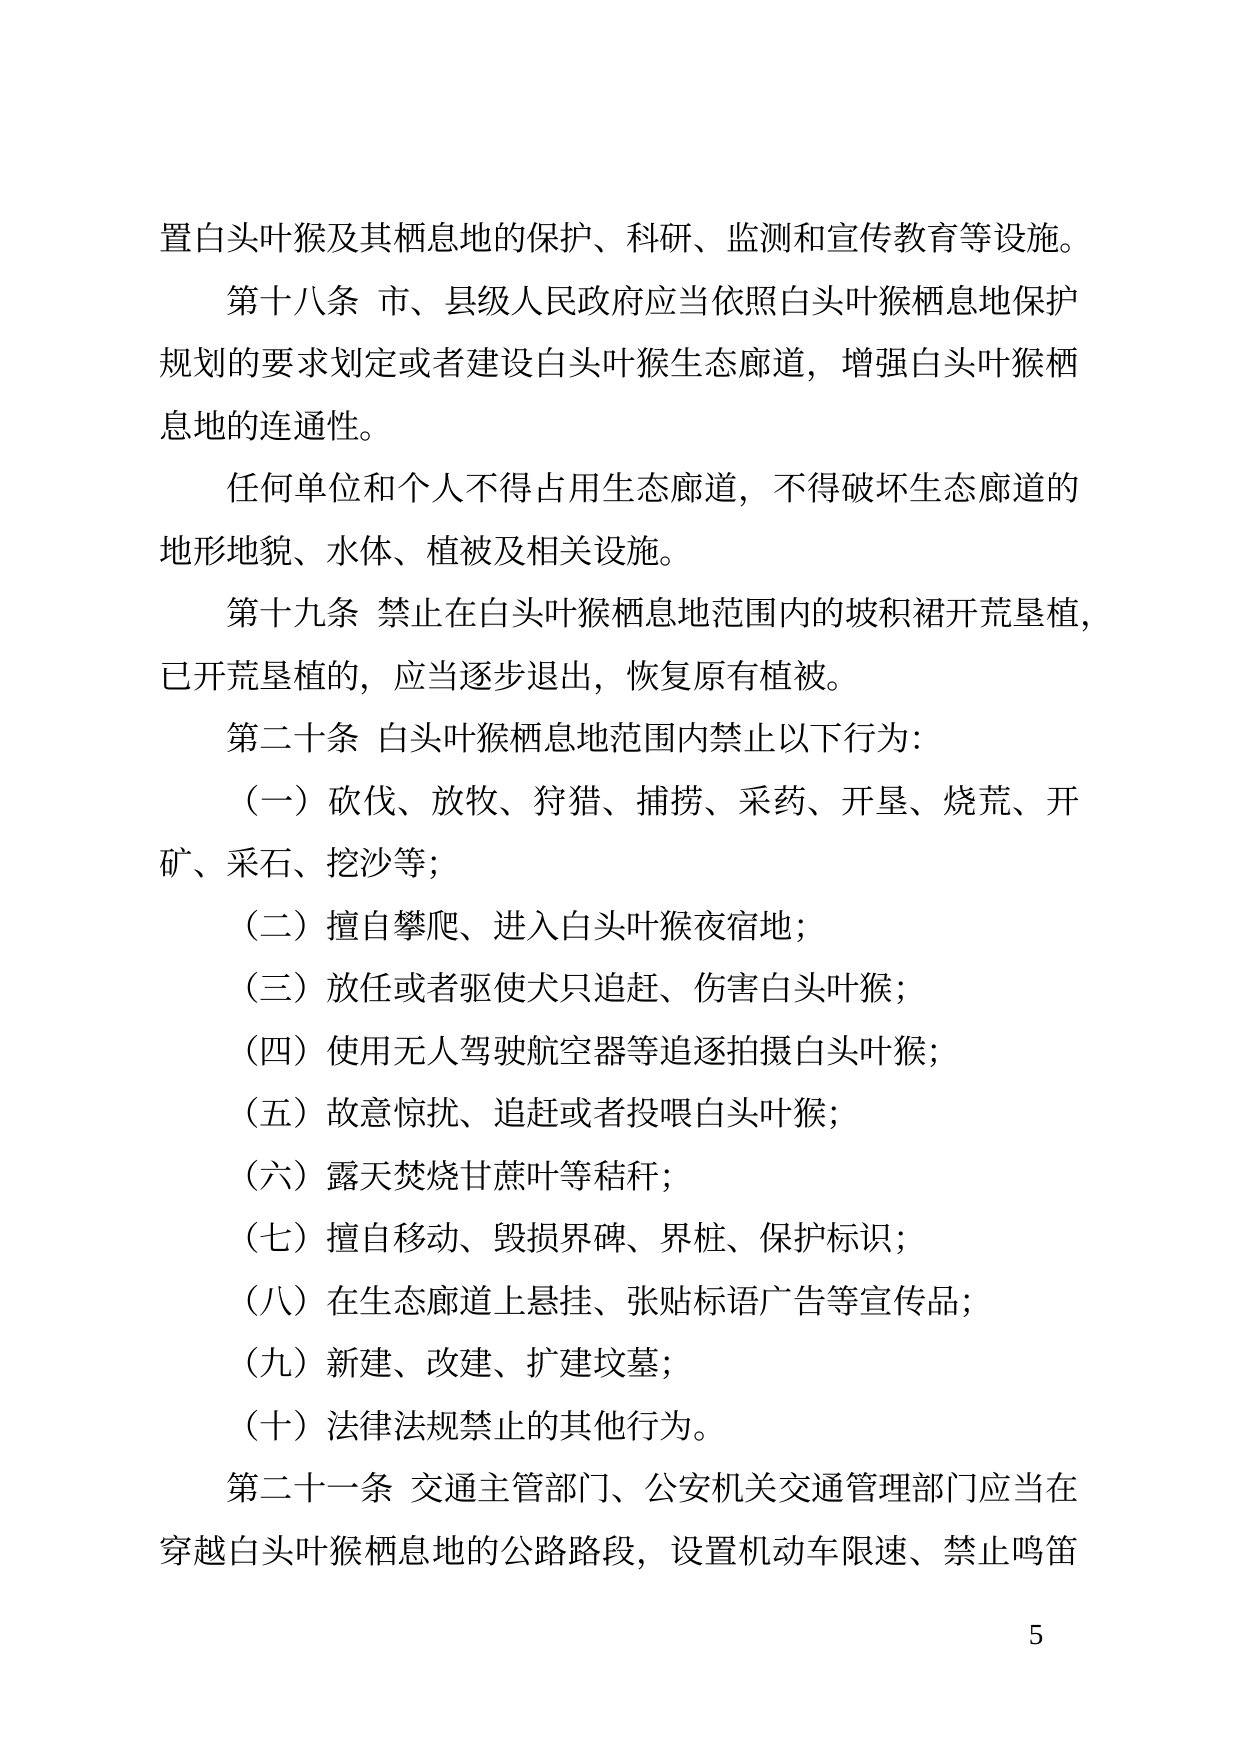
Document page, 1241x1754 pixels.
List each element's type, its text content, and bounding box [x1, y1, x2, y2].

text （七）擅自移动、毁损界碑、界桩、保护标识； [159, 1201, 1081, 1263]
text （三）放任或者驱使犬只追赶、伤害白头叶猴； [159, 951, 1081, 1013]
text 任何单位和个人不得占用生态廊道，不得破坏生态廊道的地形地貌、水体、植被及相关设施。 [159, 451, 1081, 576]
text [159, 1451, 1081, 1576]
text （二）擅自攀爬、进入白头叶猴夜宿地； [159, 888, 1081, 951]
text （四）使用无人驾驶航空器等追逐拍摄白头叶猴； [159, 1013, 1081, 1076]
text （九）新建、改建、扩建坟墓； [159, 1326, 1081, 1388]
text 第十九条 禁止在白头叶猴栖息地范围内的坡积裙开荒垦植，已开荒垦植的，应当逐步退出，恢复原有植被。 [159, 576, 1081, 701]
text （五）故意惊扰、追赶或者投喂白头叶猴； [159, 1076, 1081, 1138]
text 第十八条 市、县级人民政府应当依照白头叶猴栖息地保护规划的要求划定或者建设白头叶猴生态廊道，增强白头叶猴栖息地的连通性。 [159, 263, 1081, 451]
text （八）在生态廊道上悬挂、张贴标语广告等宣传品； [159, 1263, 1081, 1326]
text （六）露天焚烧甘蔗叶等秸秆； [159, 1138, 1081, 1201]
text （十）法律法规禁止的其他行为。 [159, 1388, 1081, 1451]
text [159, 201, 1081, 263]
text 第二十条 白头叶猴栖息地范围内禁止以下行为： [159, 701, 1081, 763]
text （一）砍伐、放牧、狩猎、捕捞、采药、开垦、烧荒、开矿、采石、挖沙等； [159, 763, 1081, 888]
